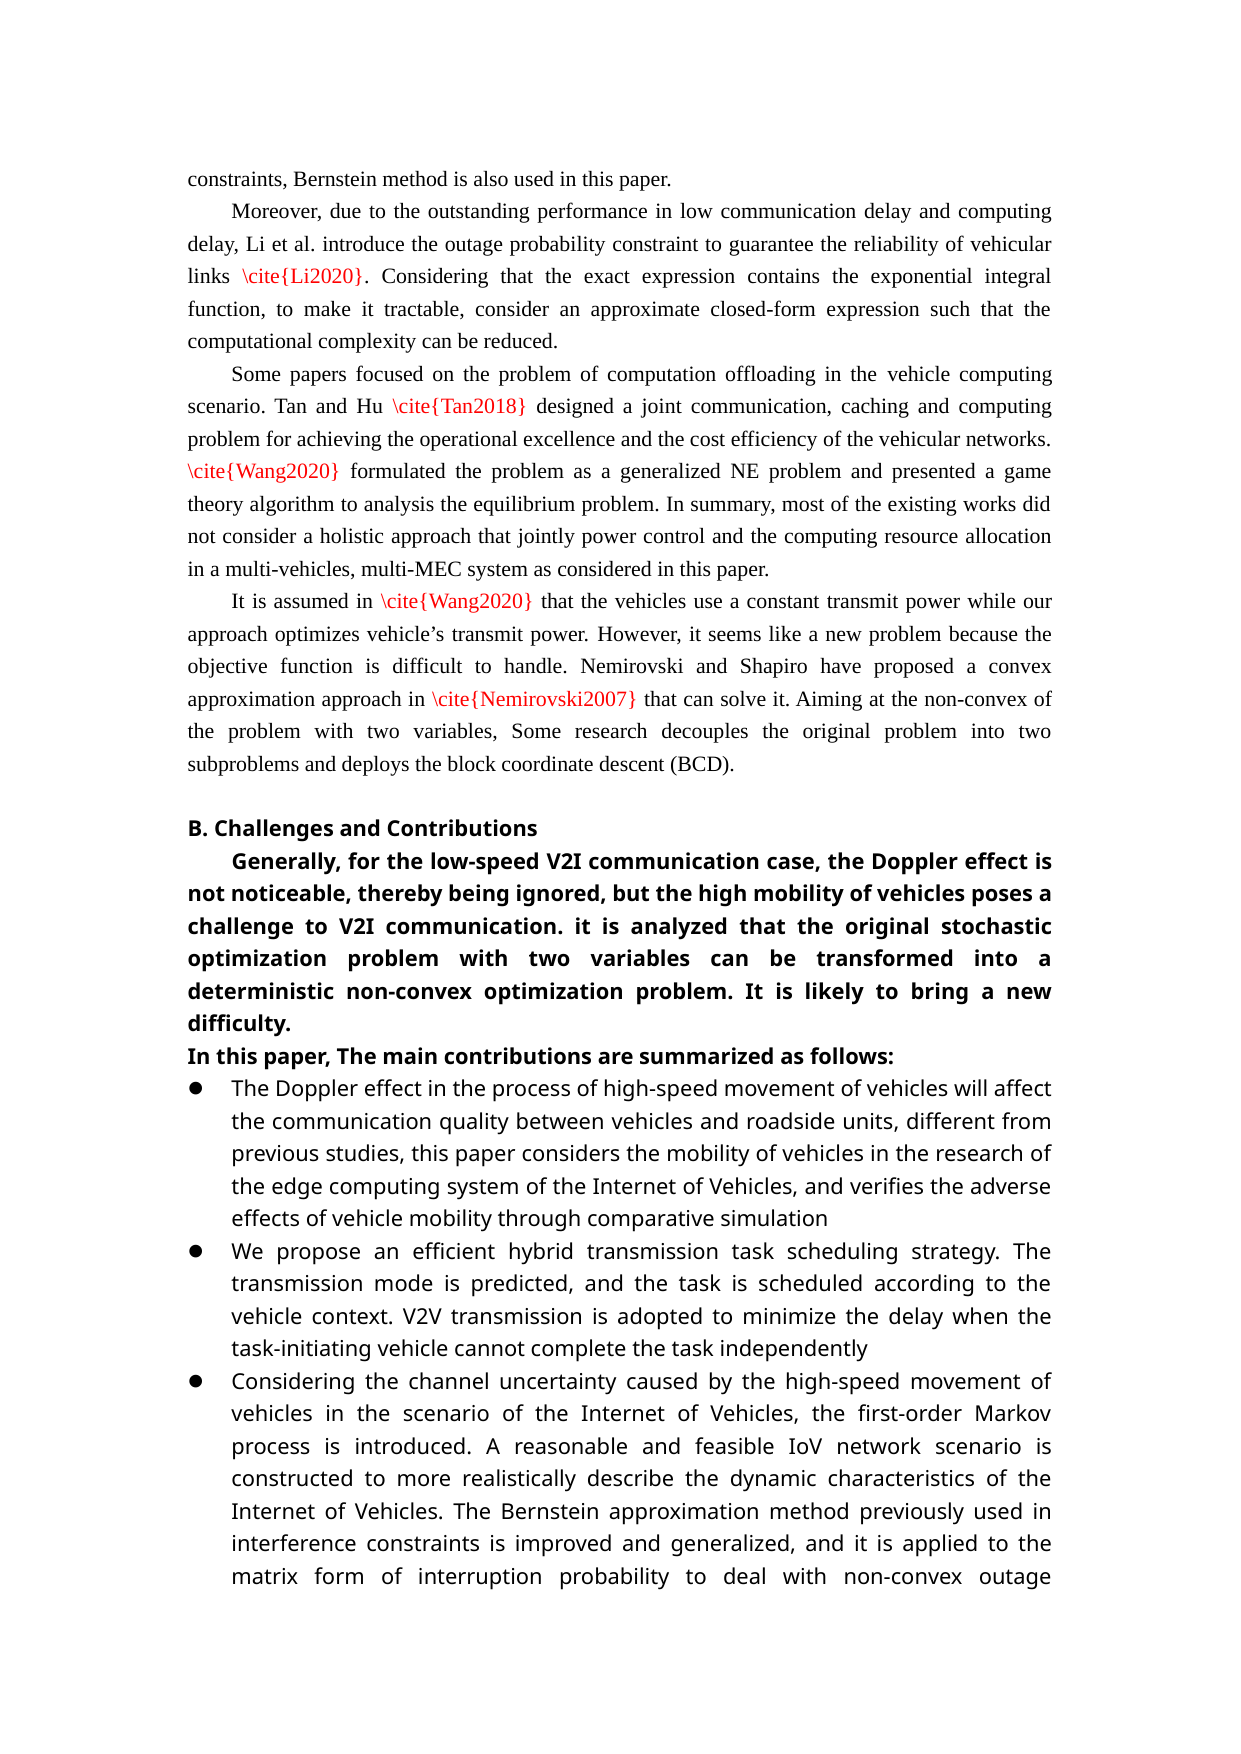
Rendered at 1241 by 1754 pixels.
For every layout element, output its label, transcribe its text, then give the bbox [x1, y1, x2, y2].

text Moreover, due to the outstanding performance in low communication delay and computing delay, Li et al. introduce the outage probability constraint to guarantee the reliability of vehicular links \cite{Li2020}. Considering that the exact expression contains the exponential integral function, to make it tractable, consider an approximate closed-form expression such that the computational complexity can be reduced. [187, 194, 1053, 357]
list We propose an efficient hybrid transmission task scheduling strategy. The transmission mode is predicted, and the task is scheduled according to the vehicle context. V2V transmission is adopted to minimize the delay when the task-initiating vehicle cannot complete the task independently [187, 1234, 1053, 1364]
text Some papers focused on the problem of computation offloading in the vehicle computing scenario. Tan and Hu \cite{Tan2018} designed a joint communication, caching and computing problem for achieving the operational excellence and the cost efficiency of the vehicular networks. \cite{Wang2020} formulated the problem as a generalized NE problem and presented a game theory algorithm to analysis the equilibrium problem. In summary, most of the existing works did not consider a holistic approach that jointly power control and the computing resource allocation in a multi-vehicles, multi-MEC system as considered in this paper. [187, 357, 1053, 584]
text B. Challenges and Contributions [187, 812, 1053, 844]
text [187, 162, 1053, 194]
text In this paper, The main contributions are summarized as follows: [187, 1039, 1053, 1072]
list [187, 1364, 1053, 1592]
text It is assumed in \cite{Wang2020} that the vehicles use a constant transmit power while our approach optimizes vehicle’s transmit power. However, it seems like a new problem because the objective function is difficult to handle. Nemirovski and Shapiro have proposed a convex approximation approach in \cite{Nemirovski2007} that can solve it. Aiming at the non-convex of the problem with two variables, Some research decouples the original problem into two subproblems and deploys the block coordinate descent (BCD). [187, 584, 1053, 779]
list The Doppler effect in the process of high-speed movement of vehicles will affect the communication quality between vehicles and roadside units, different from previous studies, this paper considers the mobility of vehicles in the research of the edge computing system of the Internet of Vehicles, and verifies the adverse effects of vehicle mobility through comparative simulation [187, 1072, 1053, 1234]
text Generally, for the low-speed V2I communication case, the Doppler effect is not noticeable, thereby being ignored, but the high mobility of vehicles poses a challenge to V2I communication. it is analyzed that the original stochastic optimization problem with two variables can be transformed into a deterministic non-convex optimization problem. It is likely to bring a new difficulty. [187, 844, 1053, 1039]
